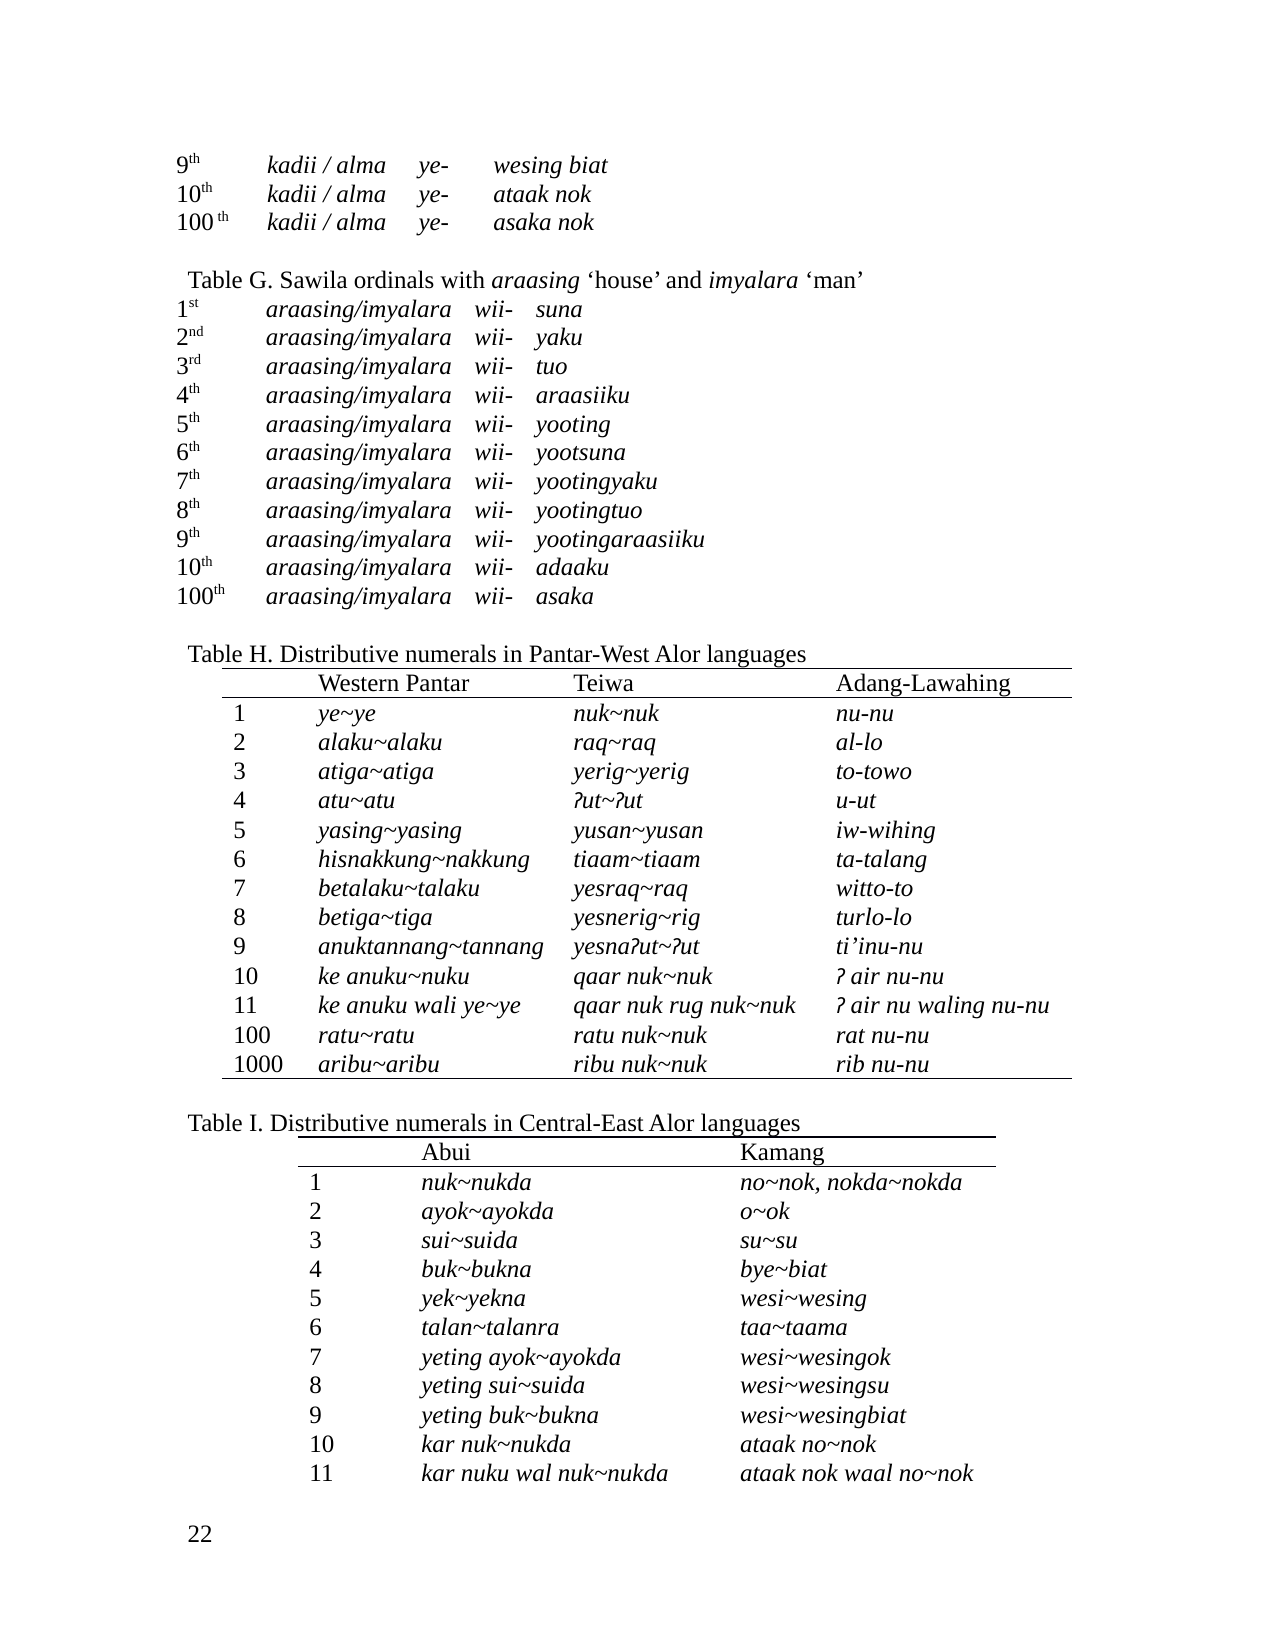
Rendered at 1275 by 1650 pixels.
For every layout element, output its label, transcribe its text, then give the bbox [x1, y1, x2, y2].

table_cell ʔ air nu-nu [824, 961, 1072, 990]
table_cell 9 [298, 1400, 410, 1429]
table_cell 8 [222, 902, 307, 931]
table_cell kadii / alma [256, 150, 407, 179]
table_cell araasiiku [524, 380, 1062, 409]
table_header suna [524, 294, 1062, 322]
table_cell ye~ye [307, 698, 562, 727]
table_cell yeting buk~bukna [410, 1400, 728, 1429]
table_cell 3 [222, 756, 307, 785]
table_cell yeting sui~suida [410, 1371, 728, 1400]
table_cell wii- [463, 466, 524, 495]
table_cell anuktannang~tannang [307, 931, 562, 961]
table_cell kar nuk~nukda [410, 1429, 728, 1458]
table_cell 10th [165, 553, 254, 581]
table_cell to-towo [824, 756, 1072, 785]
table_cell 2 [222, 727, 307, 756]
table_cell 1000 [222, 1049, 307, 1078]
table_cell wii- [463, 380, 524, 409]
table_cell betalaku~talaku [307, 873, 562, 902]
table_cell nuk~nuk [562, 698, 824, 727]
table_cell ke anuku~nuku [307, 961, 562, 990]
table_cell talan~talanra [410, 1313, 728, 1342]
table_cell 10 [298, 1429, 410, 1458]
table_cell 2nd [165, 323, 254, 351]
table_cell no~nok, nokda~nokda [729, 1167, 996, 1196]
table_cell yasing~yasing [307, 815, 562, 844]
table_cell 9th [165, 150, 256, 179]
table_cell wii- [463, 524, 524, 552]
table_header 1st [165, 294, 254, 322]
table_cell 5 [298, 1283, 410, 1312]
table_cell asaka [524, 581, 1062, 610]
table_cell nuk~nukda [410, 1167, 728, 1196]
table_cell o~ok [729, 1196, 996, 1225]
table_cell 6 [298, 1313, 410, 1342]
table_cell yesnaʔut~ʔut [562, 931, 824, 961]
table_cell ʔ air nu waling nu-nu [824, 990, 1072, 1020]
table_cell wesi~wesingok [729, 1342, 996, 1371]
table_cell ye- [407, 150, 482, 179]
table_cell araasing/imyalara [254, 524, 463, 552]
table_cell 100 th [165, 208, 256, 236]
table_cell tuo [524, 351, 1062, 380]
table_cell wii- [463, 495, 524, 524]
table_header Teiwa [562, 669, 824, 697]
table_cell al-lo [824, 727, 1072, 756]
table_cell 2 [298, 1196, 410, 1225]
table_cell 4 [298, 1254, 410, 1283]
table_header [222, 669, 307, 697]
table_cell wesi~wesingbiat [729, 1400, 996, 1429]
table_cell araasing/imyalara [254, 438, 463, 466]
table_cell yek~yekna [410, 1283, 728, 1312]
table_cell ta-talang [824, 844, 1072, 873]
table_cell 7 [298, 1342, 410, 1371]
table_cell 10 [222, 961, 307, 990]
table_cell 9 [222, 931, 307, 961]
table_cell kadii / alma [256, 208, 407, 236]
table_cell 6 [222, 844, 307, 873]
table_cell ke anuku wali ye~ye [307, 990, 562, 1020]
table_cell turlo-lo [824, 902, 1072, 931]
table_cell ataak nok waal no~nok [729, 1458, 996, 1487]
table_cell hisnakkung~nakkung [307, 844, 562, 873]
table_cell wesi~wesing [729, 1283, 996, 1312]
table_cell 3 [298, 1225, 410, 1254]
table_cell 11 [222, 990, 307, 1020]
table_cell araasing/imyalara [254, 409, 463, 437]
table_cell su~su [729, 1225, 996, 1254]
table_cell qaar nuk~nuk [562, 961, 824, 990]
table_cell witto-to [824, 873, 1072, 902]
table_header Western Pantar [307, 669, 562, 697]
table_cell araasing/imyalara [254, 553, 463, 581]
table_header Adang-Lawahing [824, 669, 1072, 697]
table_cell atu~atu [307, 785, 562, 815]
table_header Abui [410, 1138, 728, 1166]
table_cell yooting [524, 409, 1062, 437]
table_cell wesi~wesingsu [729, 1371, 996, 1400]
table_cell ratu nuk~nuk [562, 1020, 824, 1049]
table_cell aribu~aribu [307, 1049, 562, 1078]
table_cell iw-wihing [824, 815, 1072, 844]
table_cell 11 [298, 1458, 410, 1487]
table_cell araasing/imyalara [254, 380, 463, 409]
table_cell 100 [222, 1020, 307, 1049]
table_cell 8th [165, 495, 254, 524]
table_cell 9th [165, 524, 254, 552]
table_cell buk~bukna [410, 1254, 728, 1283]
table_cell sui~suida [410, 1225, 728, 1254]
table_cell tiaam~tiaam [562, 844, 824, 873]
table_cell yerig~yerig [562, 756, 824, 785]
table_cell araasing/imyalara [254, 351, 463, 380]
table_cell 1 [222, 698, 307, 727]
table_cell araasing/imyalara [254, 466, 463, 495]
table_cell rib nu-nu [824, 1049, 1072, 1078]
table_cell taa~taama [729, 1313, 996, 1342]
table_cell ataak nok [482, 179, 1246, 207]
table_cell wii- [463, 438, 524, 466]
table_cell u-ut [824, 785, 1072, 815]
table_cell araasing/imyalara [254, 323, 463, 351]
table_cell atiga~atiga [307, 756, 562, 785]
table_cell wii- [463, 351, 524, 380]
table_cell wii- [463, 323, 524, 351]
table_cell yaku [524, 323, 1062, 351]
text Table G. Sawila ordinals with araasing ‘house’ and imyalara ‘man’ [187, 265, 1106, 294]
table_cell ayok~ayokda [410, 1196, 728, 1225]
table_cell 100th [165, 581, 254, 610]
table_cell 4 [222, 785, 307, 815]
table_cell wii- [463, 581, 524, 610]
table_cell yootingyaku [524, 466, 1062, 495]
table_cell wesing biat [482, 150, 1246, 179]
table_cell ribu nuk~nuk [562, 1049, 824, 1078]
table_cell ti’inu-nu [824, 931, 1072, 961]
table_cell yeting ayok~ayokda [410, 1342, 728, 1371]
table_cell kar nuku wal nuk~nukda [410, 1458, 728, 1487]
table_cell ye- [407, 179, 482, 207]
table_cell 10th [165, 179, 256, 207]
table_header wii- [463, 294, 524, 322]
table_cell yootingaraasiiku [524, 524, 1062, 552]
table_cell adaaku [524, 553, 1062, 581]
table_cell 3rd [165, 351, 254, 380]
table_cell 1 [298, 1167, 410, 1196]
table_cell ratu~ratu [307, 1020, 562, 1049]
table_header [298, 1138, 410, 1166]
table_cell 8 [298, 1371, 410, 1400]
table_cell araasing/imyalara [254, 495, 463, 524]
table_cell rat nu-nu [824, 1020, 1072, 1049]
text Table I. Distributive numerals in Central-East Alor languages [187, 1108, 1106, 1136]
table_cell ye- [407, 208, 482, 236]
table_cell wii- [463, 409, 524, 437]
table_cell qaar nuk rug nuk~nuk [562, 990, 824, 1020]
table_cell 7 [222, 873, 307, 902]
text Table H. Distributive numerals in Pantar-West Alor languages [187, 639, 1106, 667]
table_cell nu-nu [824, 698, 1072, 727]
table_header Kamang [729, 1138, 996, 1166]
table_cell wii- [463, 553, 524, 581]
table_cell yesraq~raq [562, 873, 824, 902]
table_cell 5 [222, 815, 307, 844]
table_cell betiga~tiga [307, 902, 562, 931]
table_cell yootsuna [524, 438, 1062, 466]
table_cell 5th [165, 409, 254, 437]
table_cell araasing/imyalara [254, 581, 463, 610]
table_cell asaka nok [482, 208, 1246, 236]
table_header araasing/imyalara [254, 294, 463, 322]
table_cell yootingtuo [524, 495, 1062, 524]
table_cell yesnerig~rig [562, 902, 824, 931]
table_cell alaku~alaku [307, 727, 562, 756]
table_cell bye~biat [729, 1254, 996, 1283]
table_cell 4th [165, 380, 254, 409]
table_cell raq~raq [562, 727, 824, 756]
table_cell kadii / alma [256, 179, 407, 207]
table_cell 6th [165, 438, 254, 466]
table_cell ataak no~nok [729, 1429, 996, 1458]
table_cell 7th [165, 466, 254, 495]
table_cell yusan~yusan [562, 815, 824, 844]
table_cell ʔut~ʔut [562, 785, 824, 815]
